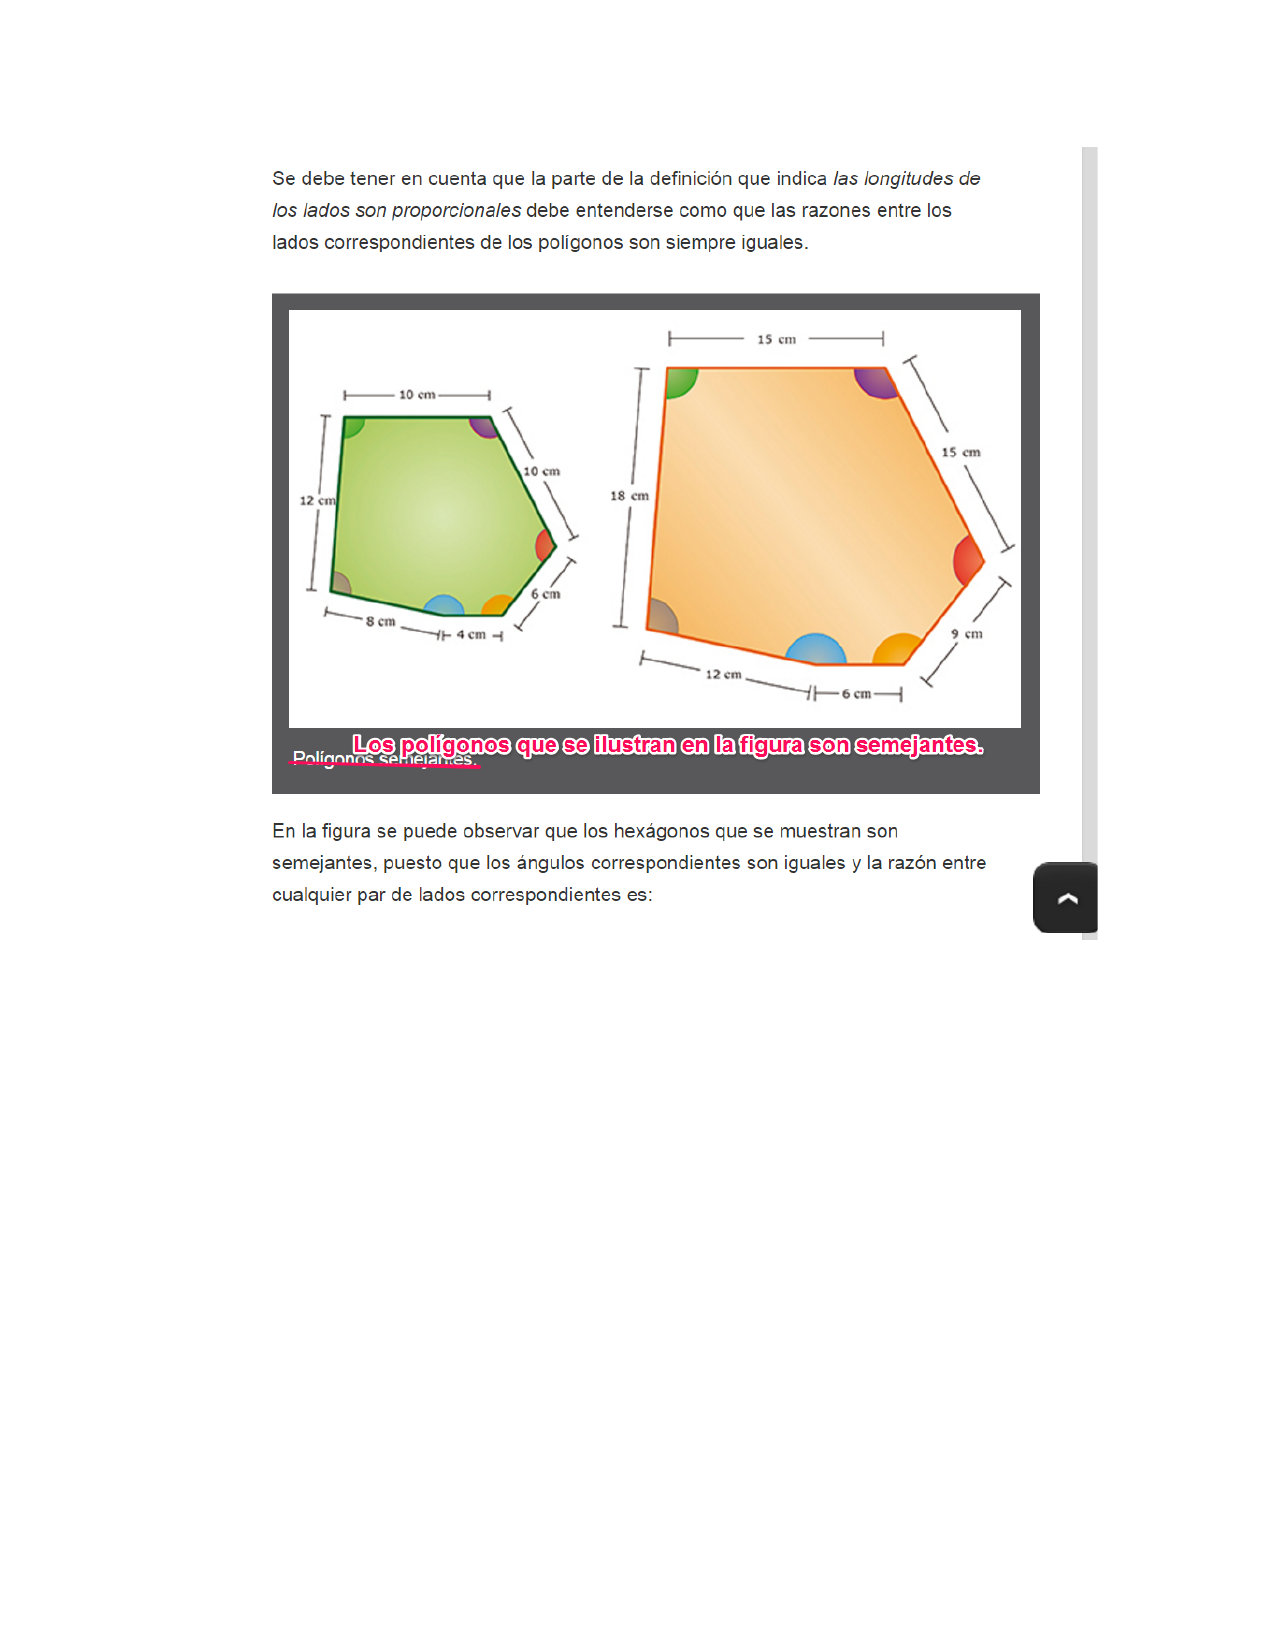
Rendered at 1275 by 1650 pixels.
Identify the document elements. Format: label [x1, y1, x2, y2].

picture [177, 147, 1098, 940]
